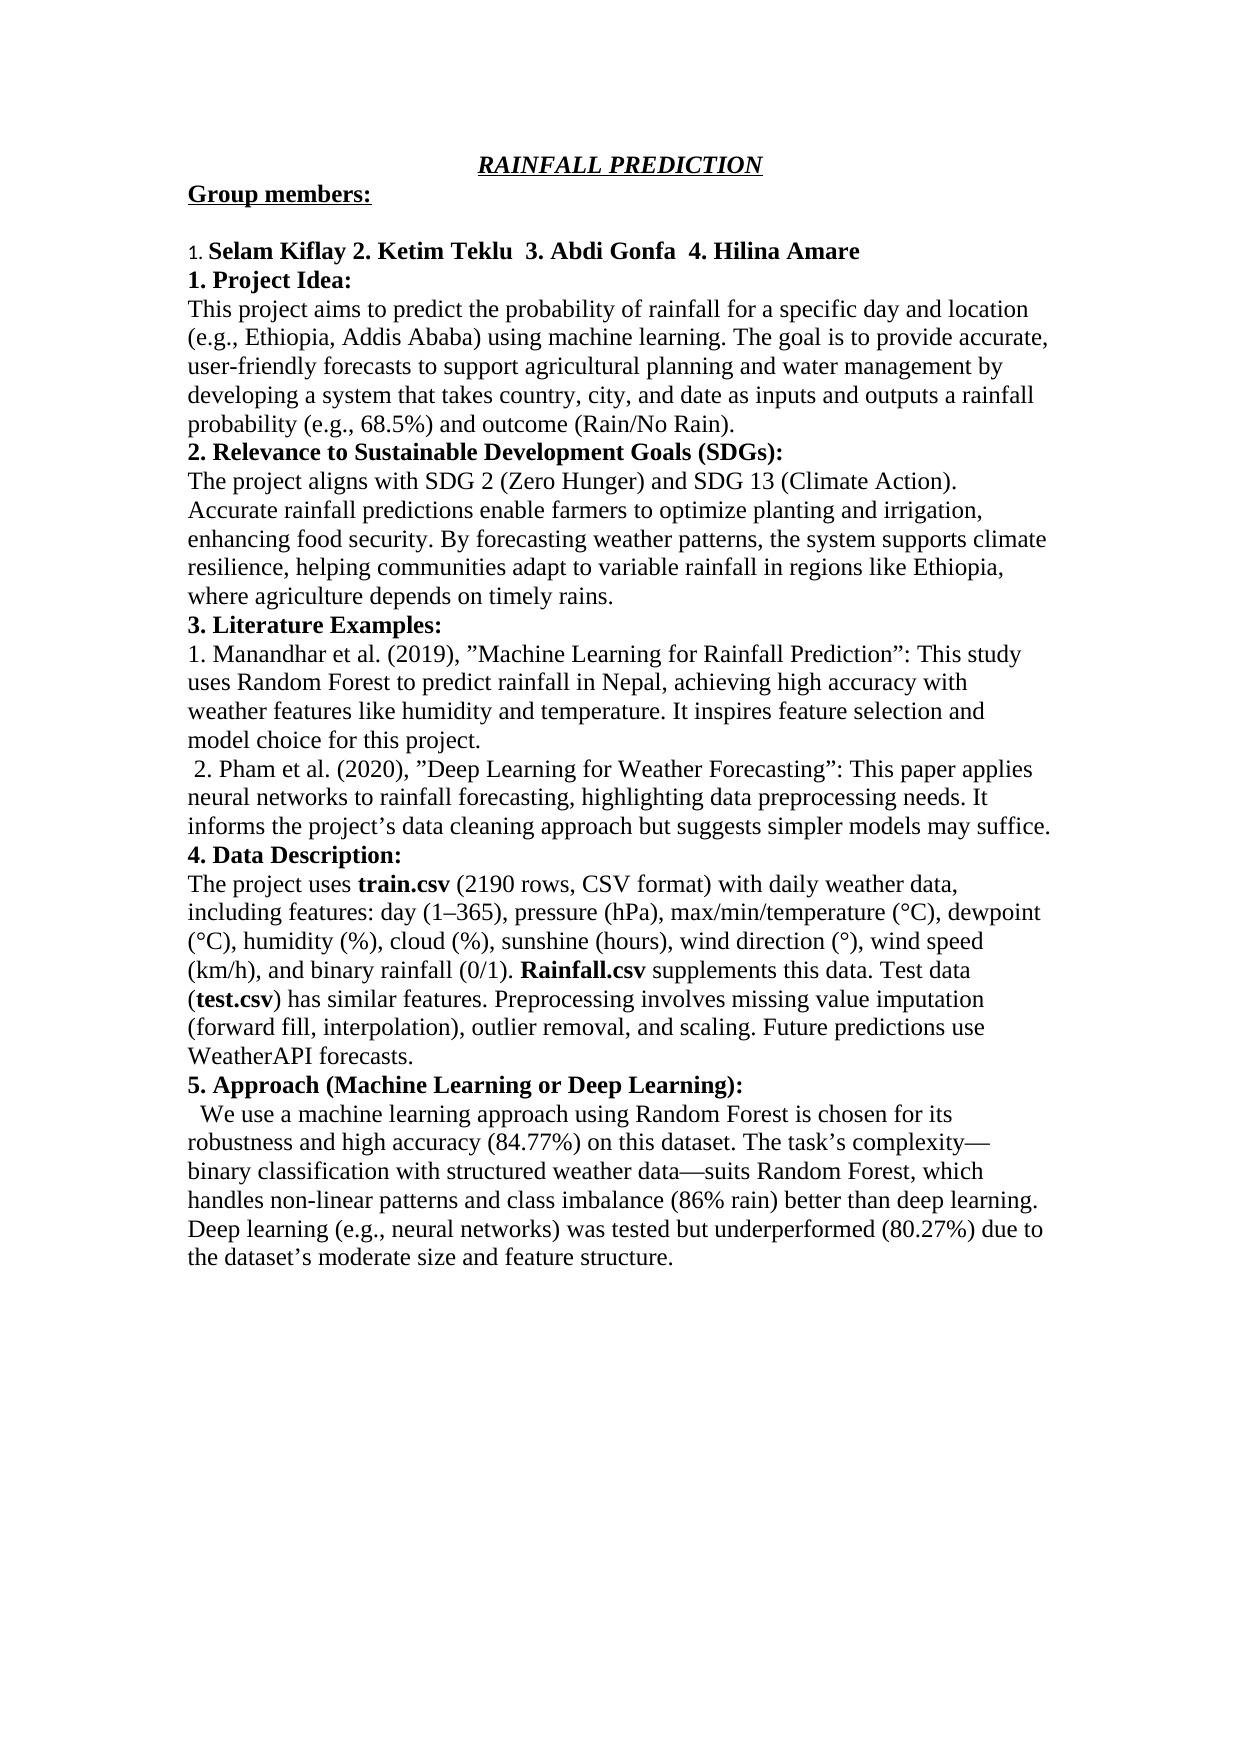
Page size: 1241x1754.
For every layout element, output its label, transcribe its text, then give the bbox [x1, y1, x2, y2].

text This project aims to predict the probability of rainfall for a specific day and location (e.g., Ethiopia, Addis Ababa) using machine learning. The goal is to provide accurate, user-friendly forecasts to support agricultural planning and water management by developing a system that takes country, city, and date as inputs and outputs a rainfall probability (e.g., 68.5%) and outcome (Rain/No Rain). [187, 294, 1053, 437]
text RAINFALL PREDICTION [187, 150, 1053, 179]
text The project uses train.csv (2190 rows, CSV format) with daily weather data, including features: day (1–365), pressure (hPa), max/min/temperature (°C), dewpoint (°C), humidity (%), cloud (%), sunshine (hours), wind direction (°), wind speed (km/h), and binary rainfall (0/1). Rainfall.csv supplements this data. Test data (test.csv) has similar features. Preprocessing involves missing value imputation (forward fill, interpolation), outlier removal, and scaling. Future predictions use WeatherAPI forecasts. [187, 869, 1053, 1070]
text We use a machine learning approach using Random Forest is chosen for its robustness and high accuracy (84.77%) on this dataset. The task’s complexity—binary classification with structured weather data—suits Random Forest, which handles non-linear patterns and class imbalance (86% rain) better than deep learning. Deep learning (e.g., neural networks) was tested but underperformed (80.27%) due to the dataset’s moderate size and feature structure. [187, 1099, 1053, 1271]
text 4. Data Description: [187, 840, 1053, 869]
text Group members: [187, 179, 1053, 207]
text 3. Literature Examples: [187, 610, 1053, 639]
list Selam Kiflay 2. Ketim Teklu 3. Abdi Gonfa 4. Hilina Amare [187, 236, 1053, 265]
text 1. Project Idea: [187, 265, 1053, 294]
text The project aligns with SDG 2 (Zero Hunger) and SDG 13 (Climate Action). Accurate rainfall predictions enable farmers to optimize planting and irrigation, enhancing food security. By forecasting weather patterns, the system supports climate resilience, helping communities adapt to variable rainfall in regions like Ethiopia, where agriculture depends on timely rains. [187, 466, 1053, 610]
text 2. Pham et al. (2020), ”Deep Learning for Weather Forecasting”: This paper applies neural networks to rainfall forecasting, highlighting data preprocessing needs. It informs the project’s data cleaning approach but suggests simpler models may suffice. [187, 754, 1053, 840]
text 5. Approach (Machine Learning or Deep Learning): [187, 1070, 1053, 1099]
text 2. Relevance to Sustainable Development Goals (SDGs): [187, 437, 1053, 466]
text 1. Manandhar et al. (2019), ”Machine Learning for Rainfall Prediction”: This study uses Random Forest to predict rainfall in Nepal, achieving high accuracy with weather features like humidity and temperature. It inspires feature selection and model choice for this project. [187, 639, 1053, 754]
